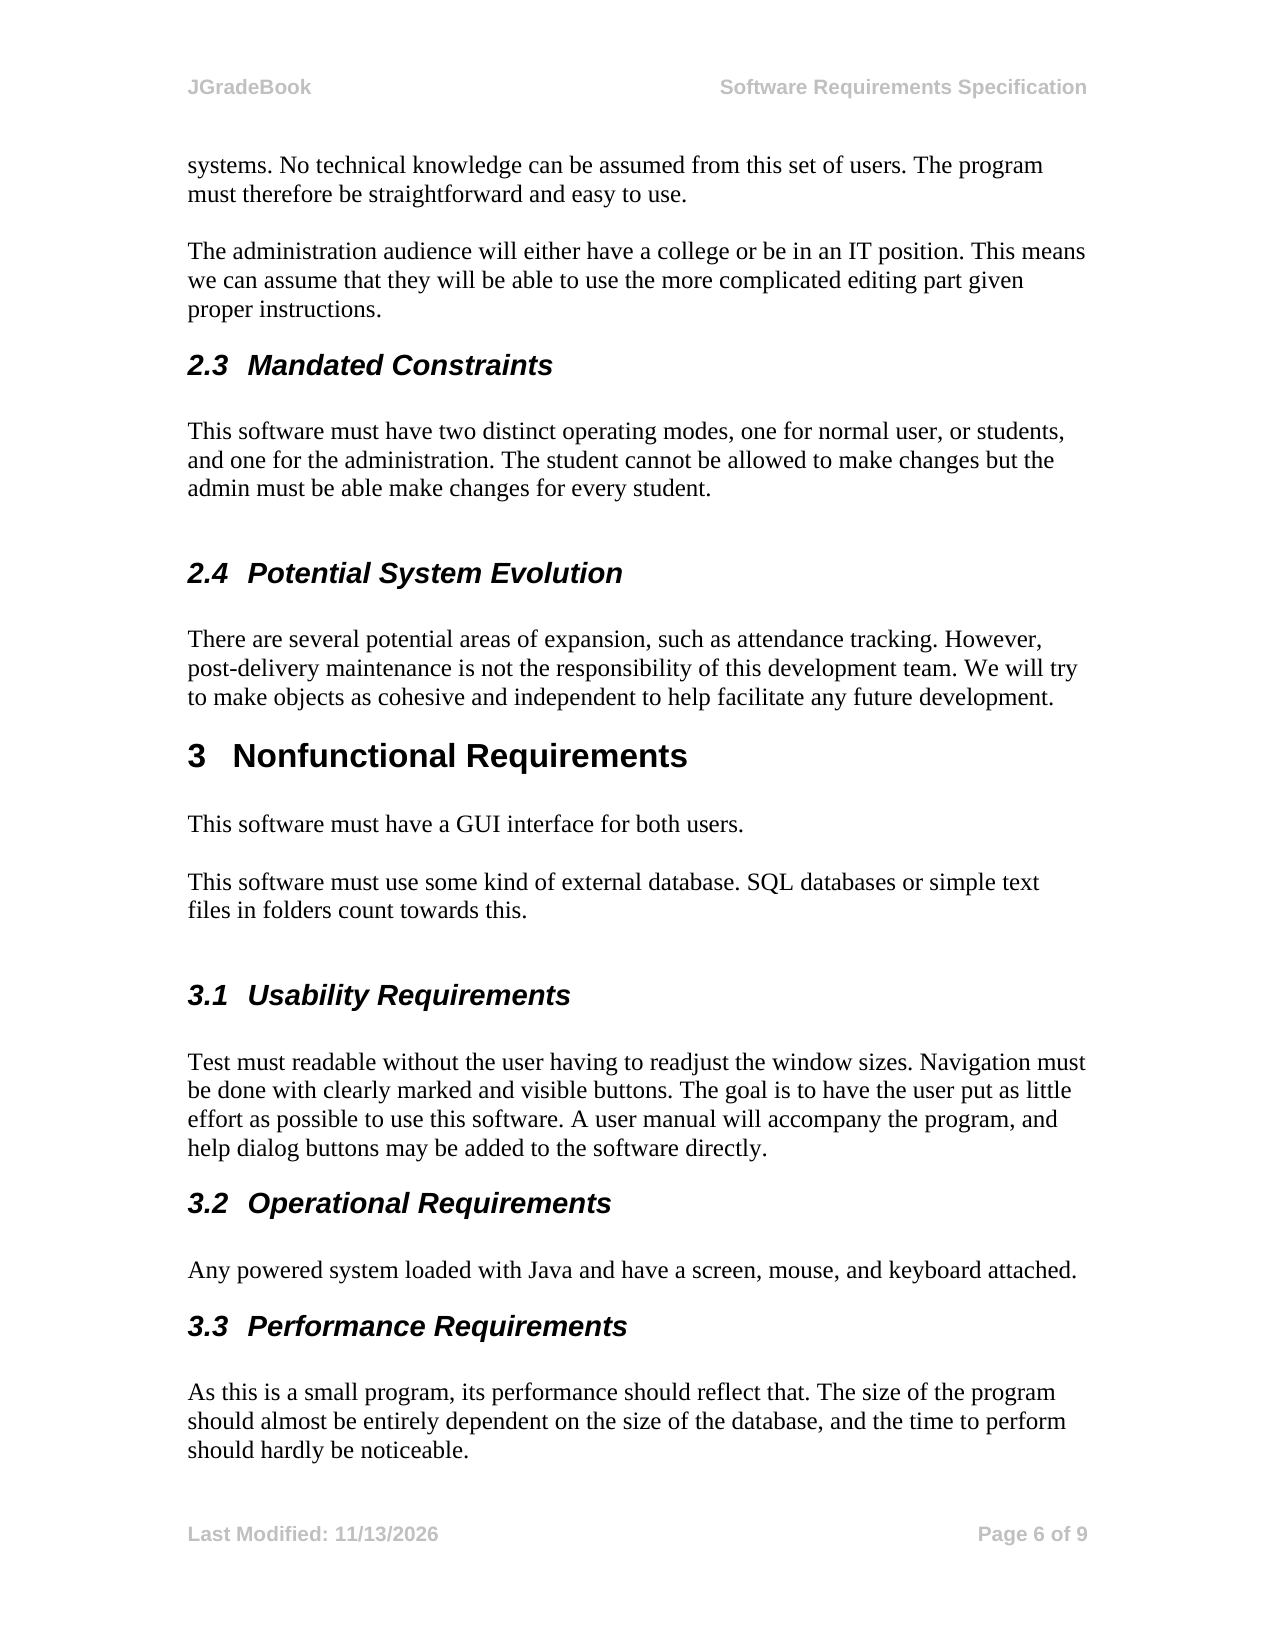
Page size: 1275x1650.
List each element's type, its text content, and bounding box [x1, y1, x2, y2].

text Test must readable without the user having to readjust the window sizes. Navigation must be done with clearly marked and visible buttons. The goal is to have the user put as little effort as possible to use this software. A user manual will accompany the program, and help dialog buttons may be added to the software directly. [187, 1047, 1087, 1162]
text As this is a small program, its performance should reflect that. The size of the program should almost be entirely dependent on the size of the database, and the time to perform should hardly be noticeable. [187, 1377, 1087, 1464]
text This software must have a GUI interface for both users. [187, 809, 1087, 838]
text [187, 150, 1087, 207]
text This software must use some kind of external database. SQL databases or simple text files in folders count towards this. [187, 867, 1087, 924]
subtitle Operational Requirements [187, 1187, 1087, 1220]
subtitle Nonfunctional Requirements [187, 736, 1087, 774]
text The administration audience will either have a college or be in an IT position. This means we can assume that they will be able to use the more complicated editing part given proper instructions. [187, 236, 1087, 322]
subtitle Usability Requirements [187, 978, 1087, 1012]
subtitle Mandated Constraints [187, 347, 1087, 381]
subtitle Performance Requirements [187, 1309, 1087, 1342]
text There are several potential areas of expansion, such as attendance tracking. However, post-delivery maintenance is not the responsibility of this development team. We will try to make objects as cohesive and independent to help facilitate any future development. [187, 624, 1087, 711]
subtitle Potential System Evolution [187, 556, 1087, 589]
text This software must have two distinct operating modes, one for normal user, or students, and one for the administration. The student cannot be allowed to make changes but the admin must be able make changes for every student. [187, 416, 1087, 502]
text Any powered system loaded with Java and have a screen, mouse, and keyboard attached. [187, 1255, 1087, 1284]
